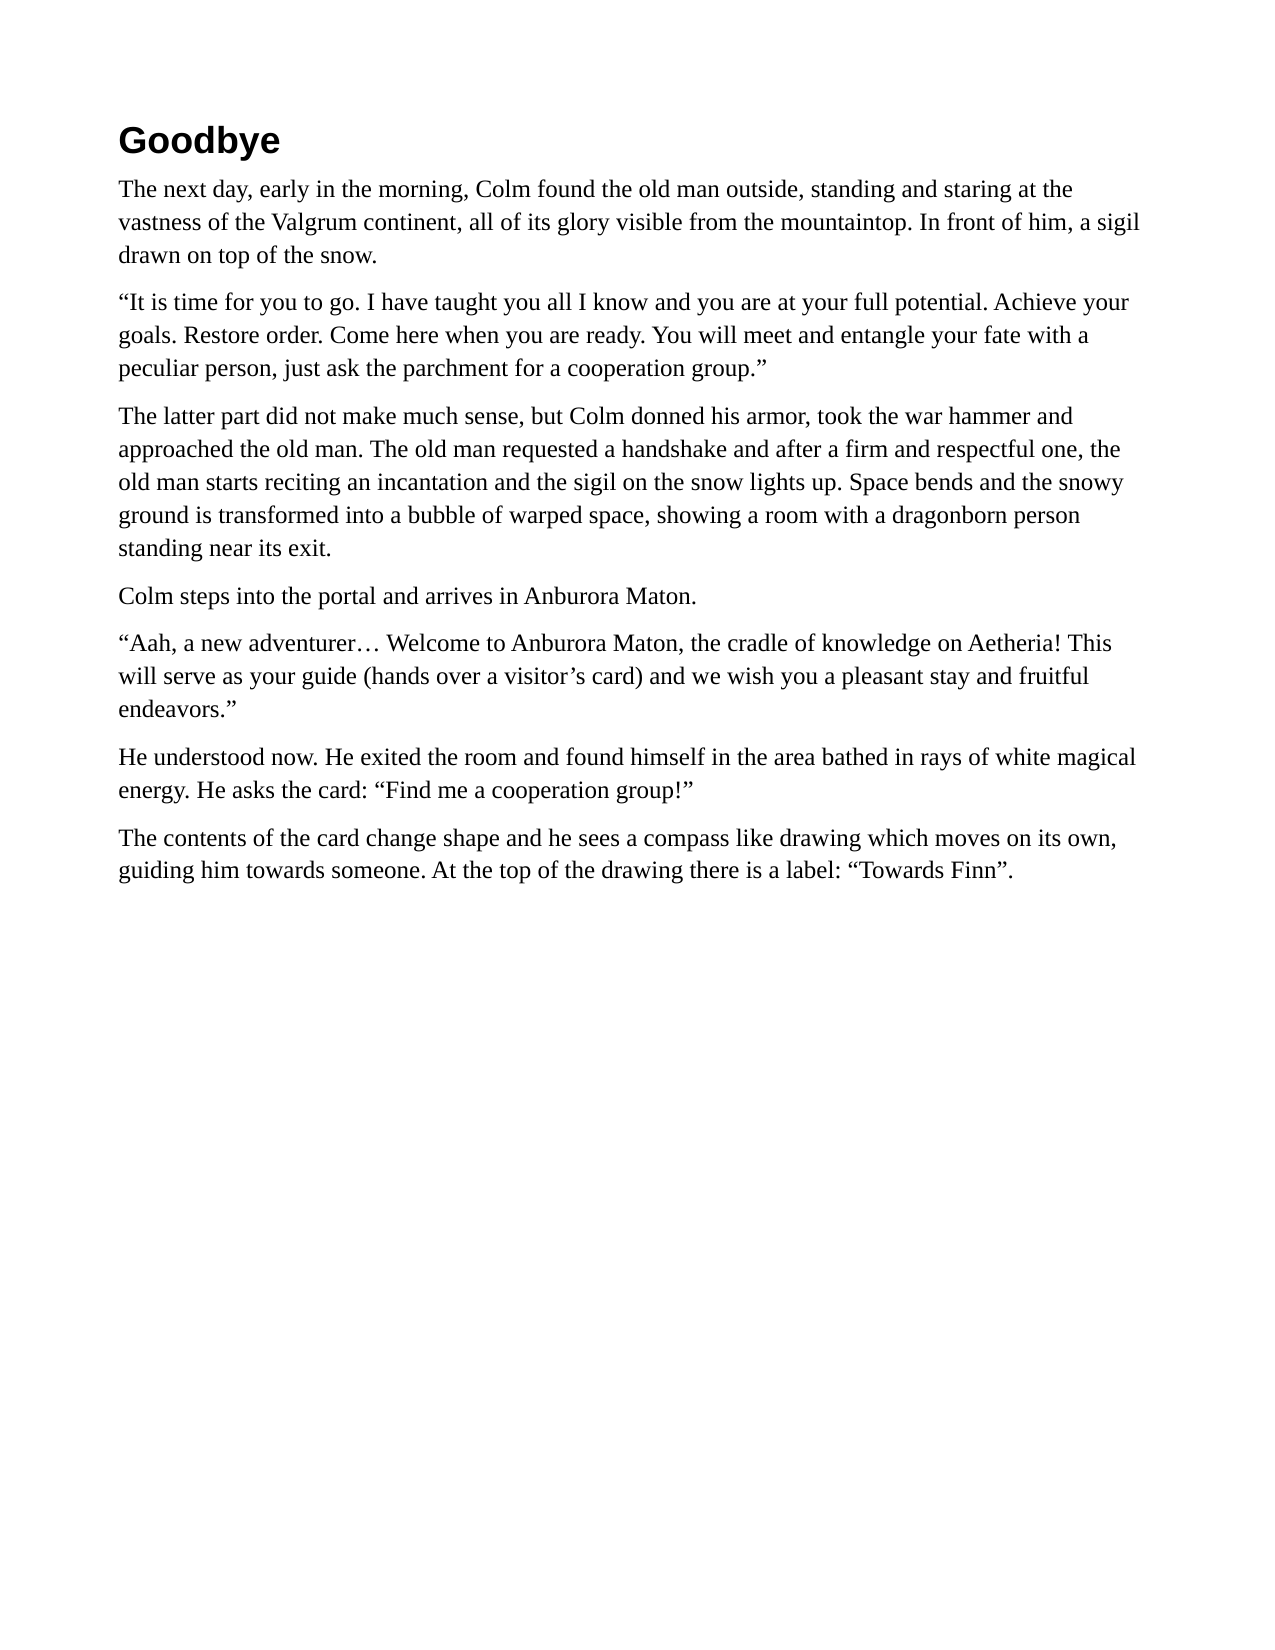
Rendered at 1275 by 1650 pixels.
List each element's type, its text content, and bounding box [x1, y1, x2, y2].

subtitle Goodbye [118, 118, 1157, 161]
text Colm steps into the portal and arrives in Anburora Maton. [118, 581, 1157, 609]
text The next day, early in the morning, Colm found the old man outside, standing and staring at the vastness of the Valgrum continent, all of its glory visible from the mountaintop. In front of him, a sigil drawn on top of the snow. [118, 174, 1157, 268]
text “It is time for you to go. I have taught you all I know and you are at your full potential. Achieve your goals. Restore order. Come here when you are ready. You will meet and entangle your fate with a peculiar person, just ask the parchment for a cooperation group.” [118, 287, 1157, 382]
text The latter part did not make much sense, but Colm donned his armor, took the war hammer and approached the old man. The old man requested a handshake and after a firm and respectful one, the old man starts reciting an incantation and the sigil on the snow lights up. Space bends and the snowy ground is transformed into a bubble of warped space, showing a room with a dragonborn person standing near its exit. [118, 401, 1157, 562]
text He understood now. He exited the room and found himself in the area bathed in rays of white magical energy. He asks the card: “Find me a cooperation group!” [118, 742, 1157, 804]
text The contents of the card change shape and he sees a compass like drawing which moves on its own, guiding him towards someone. At the top of the drawing there is a label: “Towards Finn”. [118, 823, 1157, 884]
text “Aah, a new adventurer… Welcome to Anburora Maton, the cradle of knowledge on Aetheria! This will serve as your guide (hands over a visitor’s card) and we wish you a pleasant stay and fruitful endeavors.” [118, 628, 1157, 723]
